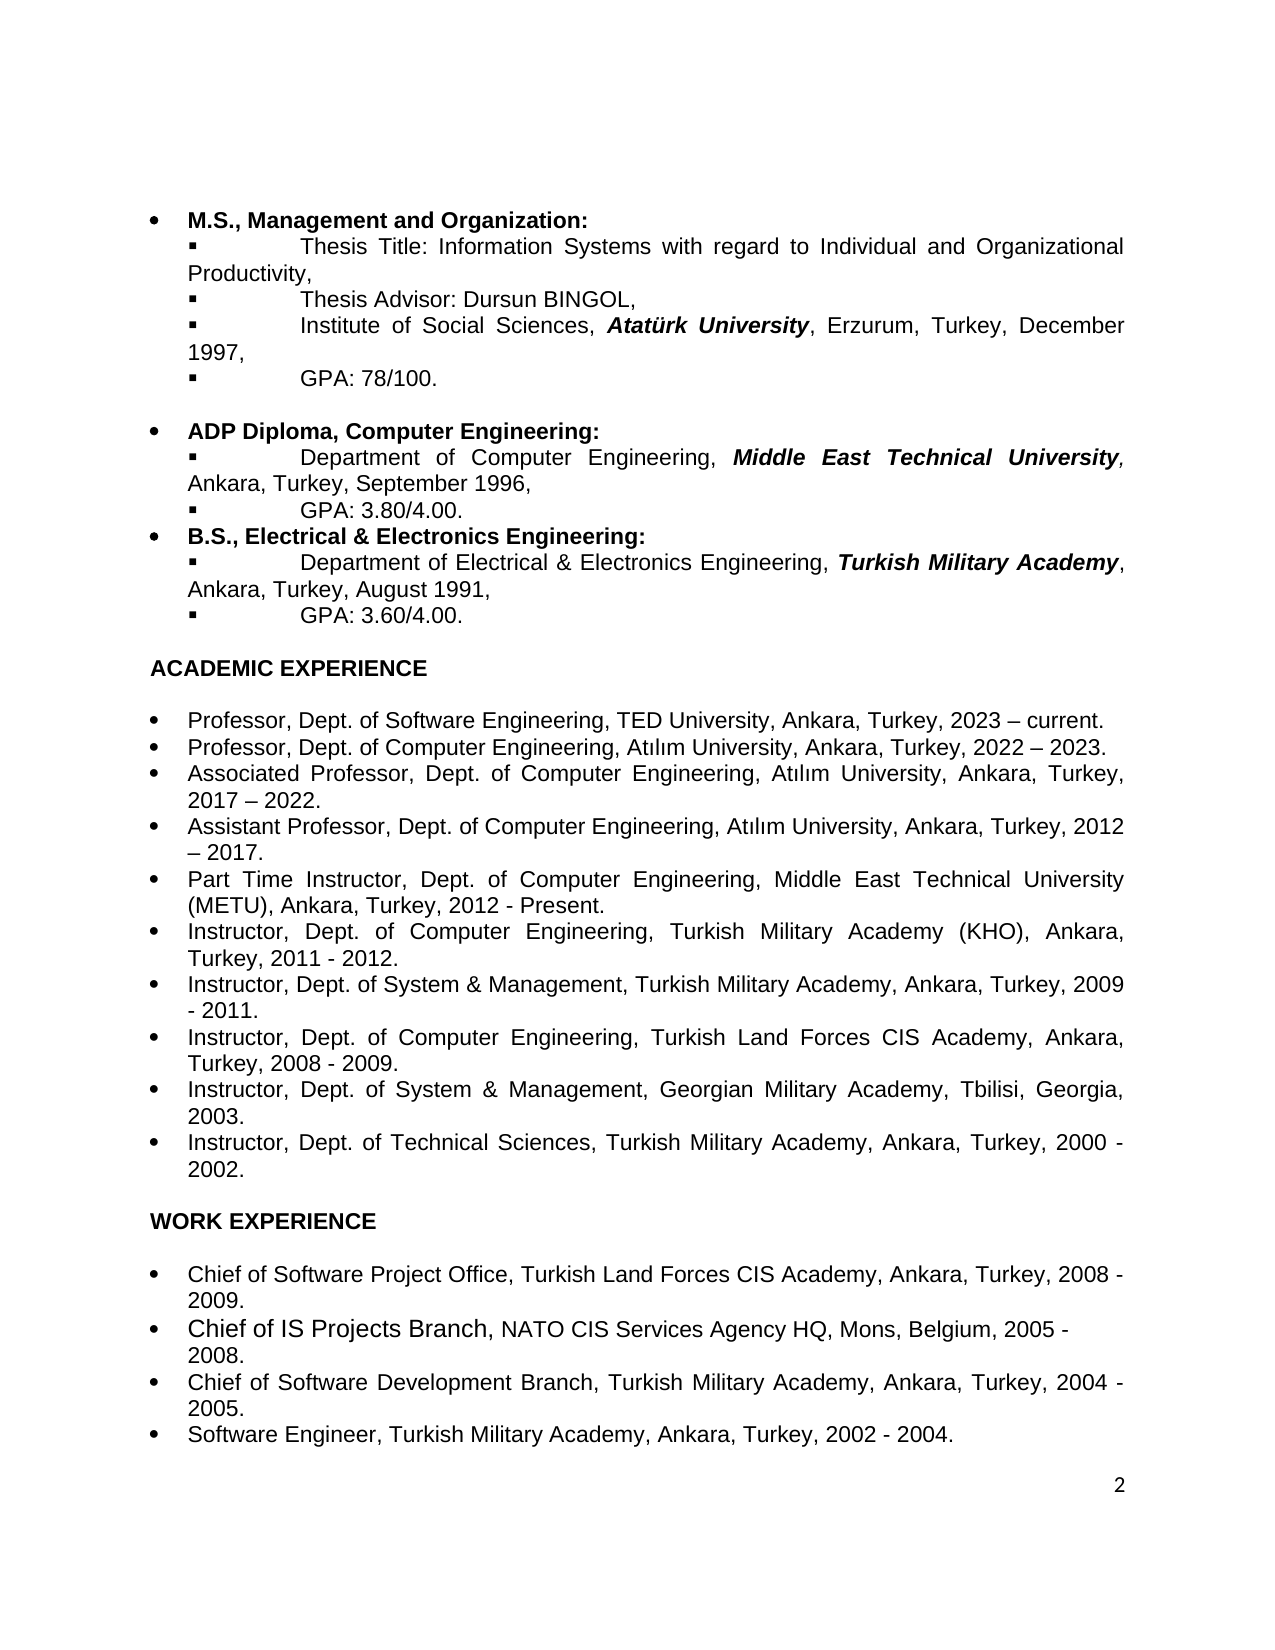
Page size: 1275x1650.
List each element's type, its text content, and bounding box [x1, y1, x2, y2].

list Instructor, Dept. of System & Management, Turkish Military Academy, Ankara, Turkey, 2009 - 2011. [150, 971, 1125, 1024]
list GPA: 3.60/4.00. [187, 602, 1125, 628]
list Thesis Advisor: Dursun BINGOL, [187, 286, 1125, 312]
list Instructor, Dept. of Technical Sciences, Turkish Military Academy, Ankara, Turkey, 2000 - 2002. [150, 1129, 1125, 1182]
list Professor, Dept. of Computer Engineering, Atılım University, Ankara, Turkey, 2022 – 2023. [150, 734, 1125, 760]
list B.S., Electrical & Electronics Engineering: [150, 523, 1125, 549]
list Part Time Instructor, Dept. of Computer Engineering, Middle East Technical University (METU), Ankara, Turkey, 2012 - Present. [150, 866, 1125, 918]
list Instructor, Dept. of Computer Engineering, Turkish Military Academy (KHO), Ankara, Turkey, 2011 - 2012. [150, 918, 1125, 971]
list ADP Diploma, Computer Engineering: [150, 418, 1125, 444]
list Department of Electrical & Electronics Engineering, Turkish Military Academy, Ankara, Turkey, August 1991, [187, 549, 1125, 602]
list Assistant Professor, Dept. of Computer Engineering, Atılım University, Ankara, Turkey, 2012 – 2017. [150, 813, 1125, 866]
list Chief of IS Projects Branch, NATO CIS Services Agency HQ, Mons, Belgium, 2005 - 2008. [150, 1314, 1125, 1369]
text ACADEMIC EXPERIENCE [150, 655, 1125, 681]
text WORK EXPERIENCE [150, 1208, 1125, 1234]
list Institute of Social Sciences, Atatürk University, Erzurum, Turkey, December 1997, [187, 312, 1125, 365]
list Thesis Title: Information Systems with regard to Individual and Organizational Productivity, [187, 233, 1125, 286]
list Associated Professor, Dept. of Computer Engineering, Atılım University, Ankara, Turkey, 2017 – 2022. [150, 760, 1125, 813]
list Instructor, Dept. of System & Management, Georgian Military Academy, Tbilisi, Georgia, 2003. [150, 1076, 1125, 1129]
list Instructor, Dept. of Computer Engineering, Turkish Land Forces CIS Academy, Ankara, Turkey, 2008 - 2009. [150, 1024, 1125, 1076]
list Chief of Software Project Office, Turkish Land Forces CIS Academy, Ankara, Turkey, 2008 - 2009. [150, 1261, 1125, 1314]
list Chief of Software Development Branch, Turkish Military Academy, Ankara, Turkey, 2004 - 2005. [150, 1369, 1125, 1421]
list Software Engineer, Turkish Military Academy, Ankara, Turkey, 2002 - 2004. [150, 1421, 1125, 1448]
list Professor, Dept. of Software Engineering, TED University, Ankara, Turkey, 2023 – current. [150, 707, 1125, 734]
list GPA: 3.80/4.00. [187, 497, 1125, 523]
list Department of Computer Engineering, Middle East Technical University, Ankara, Turkey, September 1996, [187, 444, 1125, 497]
list GPA: 78/100. [187, 365, 1125, 391]
list M.S., Management and Organization: [150, 207, 1125, 233]
